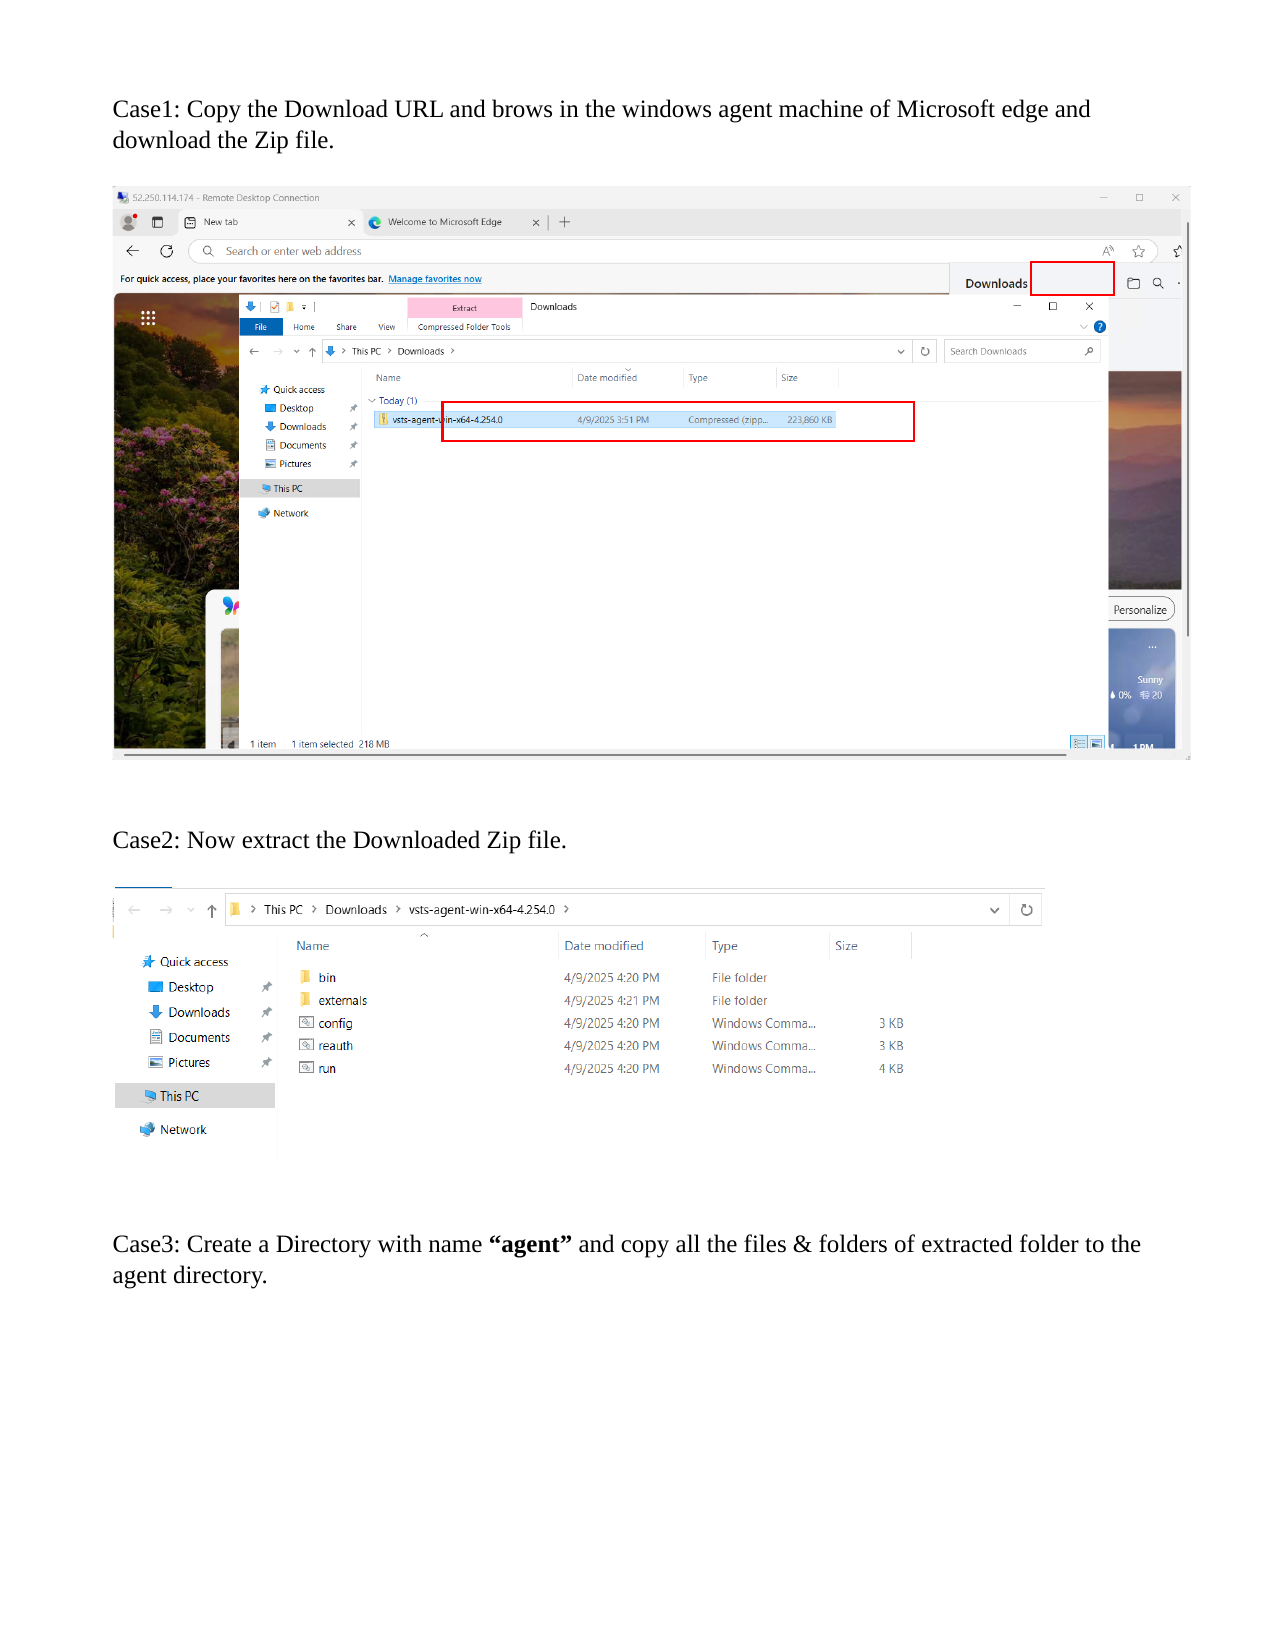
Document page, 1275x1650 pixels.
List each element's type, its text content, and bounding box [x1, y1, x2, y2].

list Case1: Copy the Download URL and brows in the windows agent machine of Microsoft edge and download the Zip file. [112, 94, 1191, 153]
picture [112, 186, 1191, 760]
list Case2: Now extract the Downloaded Zip file. [112, 825, 1191, 854]
picture [112, 887, 1046, 1164]
text Case3: Create a Directory with name “agent” and copy all the files & folders of extracted folder to the agent directory. [112, 1229, 1191, 1289]
